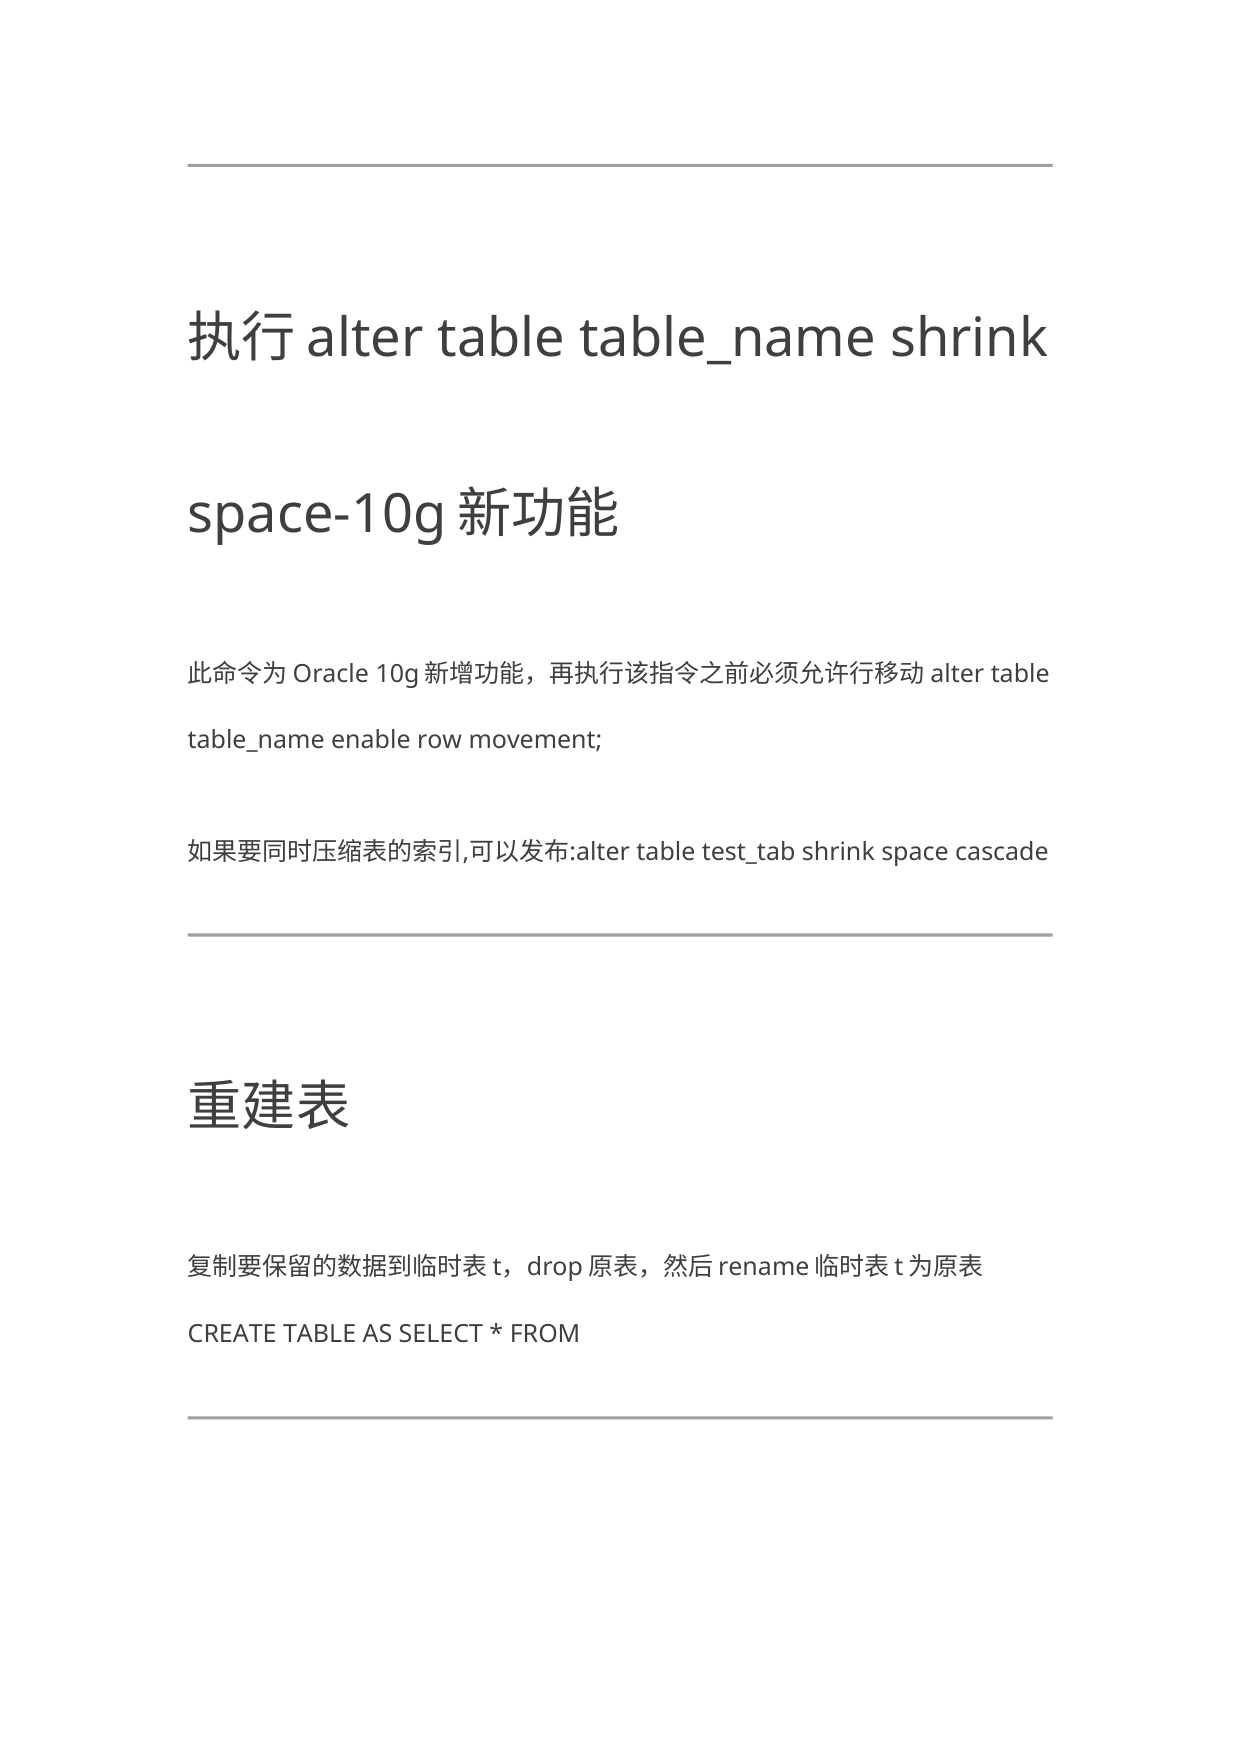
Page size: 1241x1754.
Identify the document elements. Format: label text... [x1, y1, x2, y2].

text 复制要保留的数据到临时表t，drop原表，然后rename临时表t为原表CREATE TABLE AS SELECT * FROM [187, 1230, 1053, 1366]
text 如果要同时压缩表的索引,可以发布:alter table test_tab shrink space cascade [187, 816, 1053, 883]
text 此命令为Oracle 10g新增功能，再执行该指令之前必须允许行移动 alter table table_name enable row movement; [187, 637, 1053, 773]
subtitle 重建表 [187, 1051, 1053, 1153]
subtitle 执行alter table table_name shrink space-10g新功能 [187, 282, 1053, 560]
